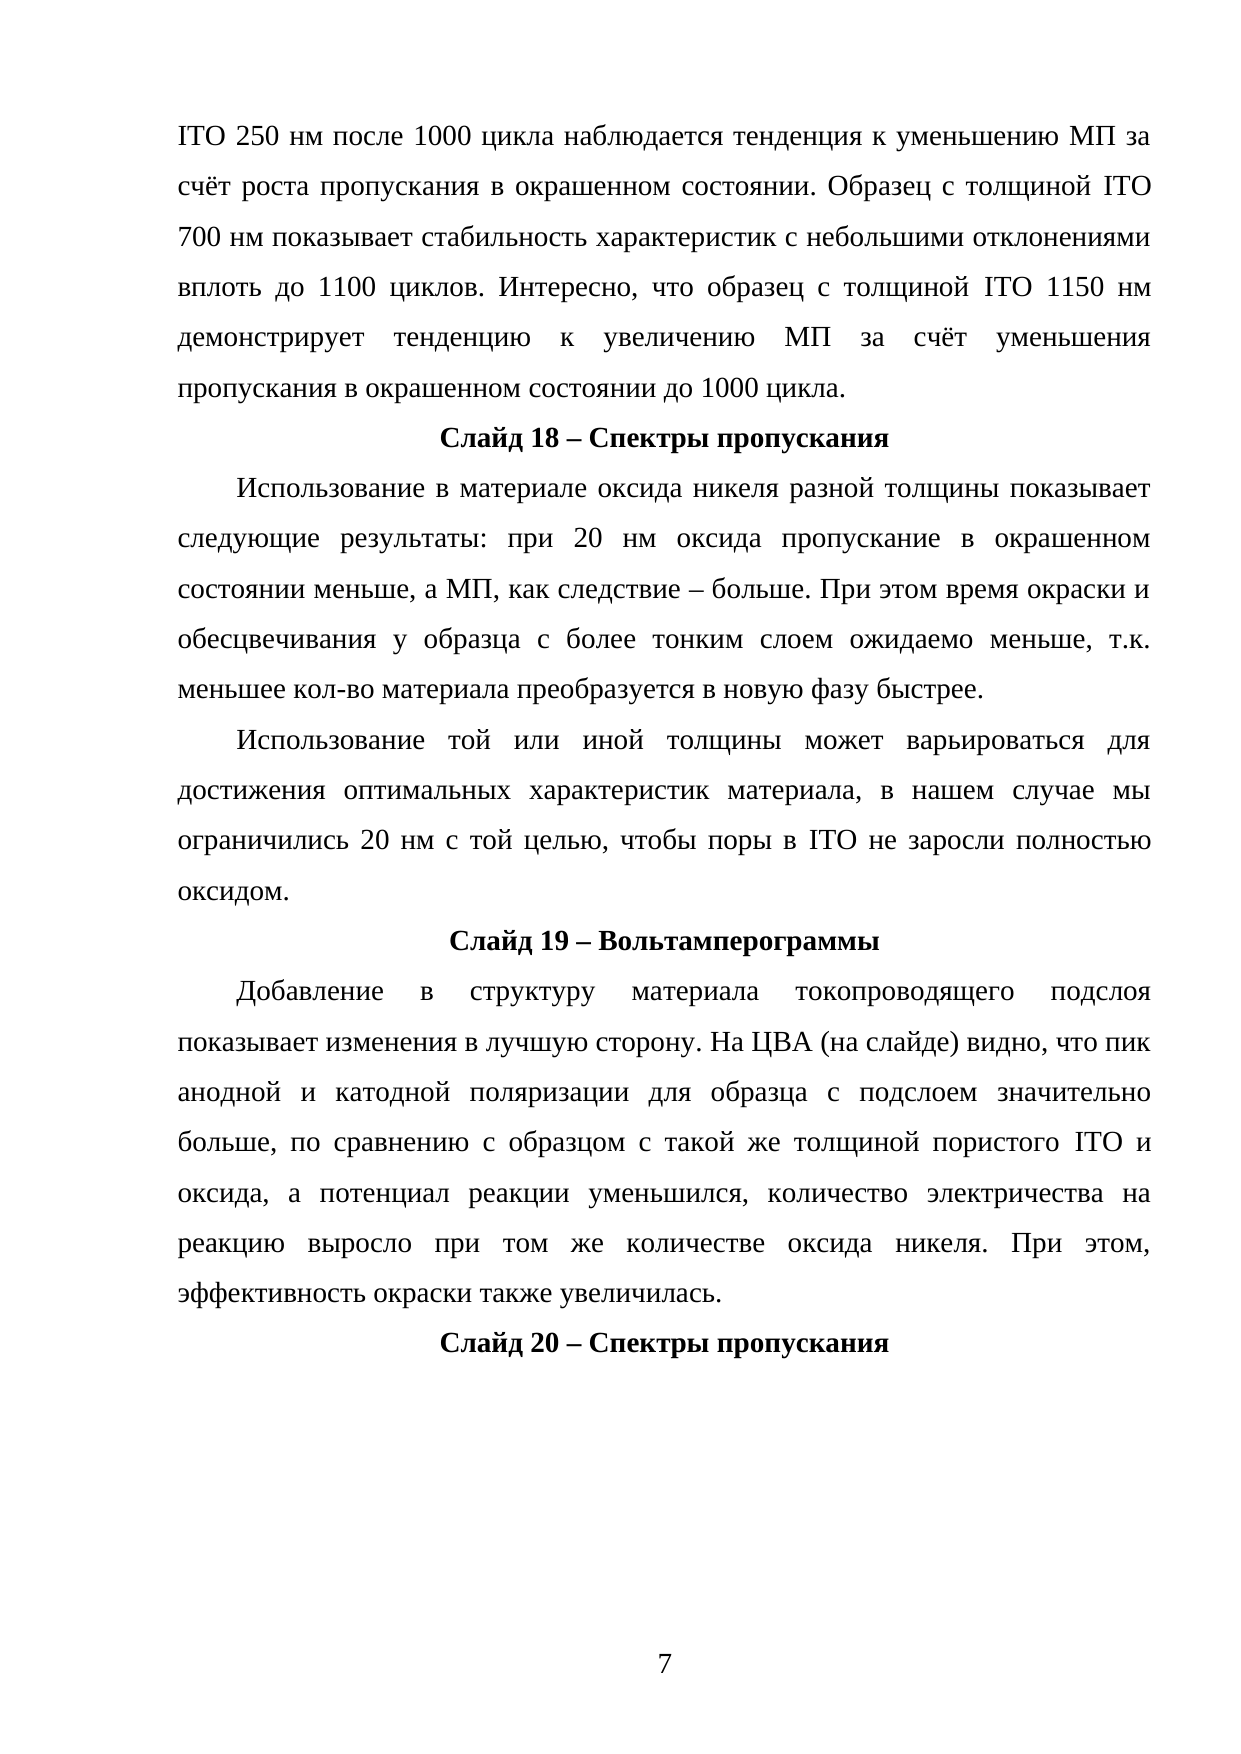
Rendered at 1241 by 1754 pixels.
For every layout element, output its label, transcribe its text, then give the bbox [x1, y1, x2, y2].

text Использование той или иной толщины может варьироваться для достижения оптимальных характеристик материала, в нашем случае мы ограничились 20 нм с той целью, чтобы поры в ITO не заросли полностью оксидом. [177, 722, 1152, 906]
subtitle Слайд 19 – Вольтамперограммы [177, 923, 1152, 957]
text Использование в материале оксида никеля разной толщины показывает следующие результаты: при 20 нм оксида пропускание в окрашенном состоянии меньше, а МП, как следствие – больше. При этом время окраски и обесцвечивания у образца с более тонким слоем ожидаемо меньше, т.к. меньшее кол-во материала преобразуется в новую фазу быстрее. [177, 470, 1152, 705]
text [177, 118, 1152, 403]
subtitle Слайд 18 – Спектры пропускания [177, 420, 1152, 453]
text Добавление в структуру материала токопроводящего подслоя показывает изменения в лучшую сторону. На ЦВА (на слайде) видно, что пик анодной и катодной поляризации для образца с подслоем значительно больше, по сравнению с образцом с такой же толщиной пористого ITO и оксида, а потенциал реакции уменьшился, количество электричества на реакцию выросло при том же количестве оксида никеля. При этом, эффективность окраски также увеличилась. [177, 973, 1152, 1309]
subtitle Слайд 20 – Спектры пропускания [177, 1326, 1152, 1359]
